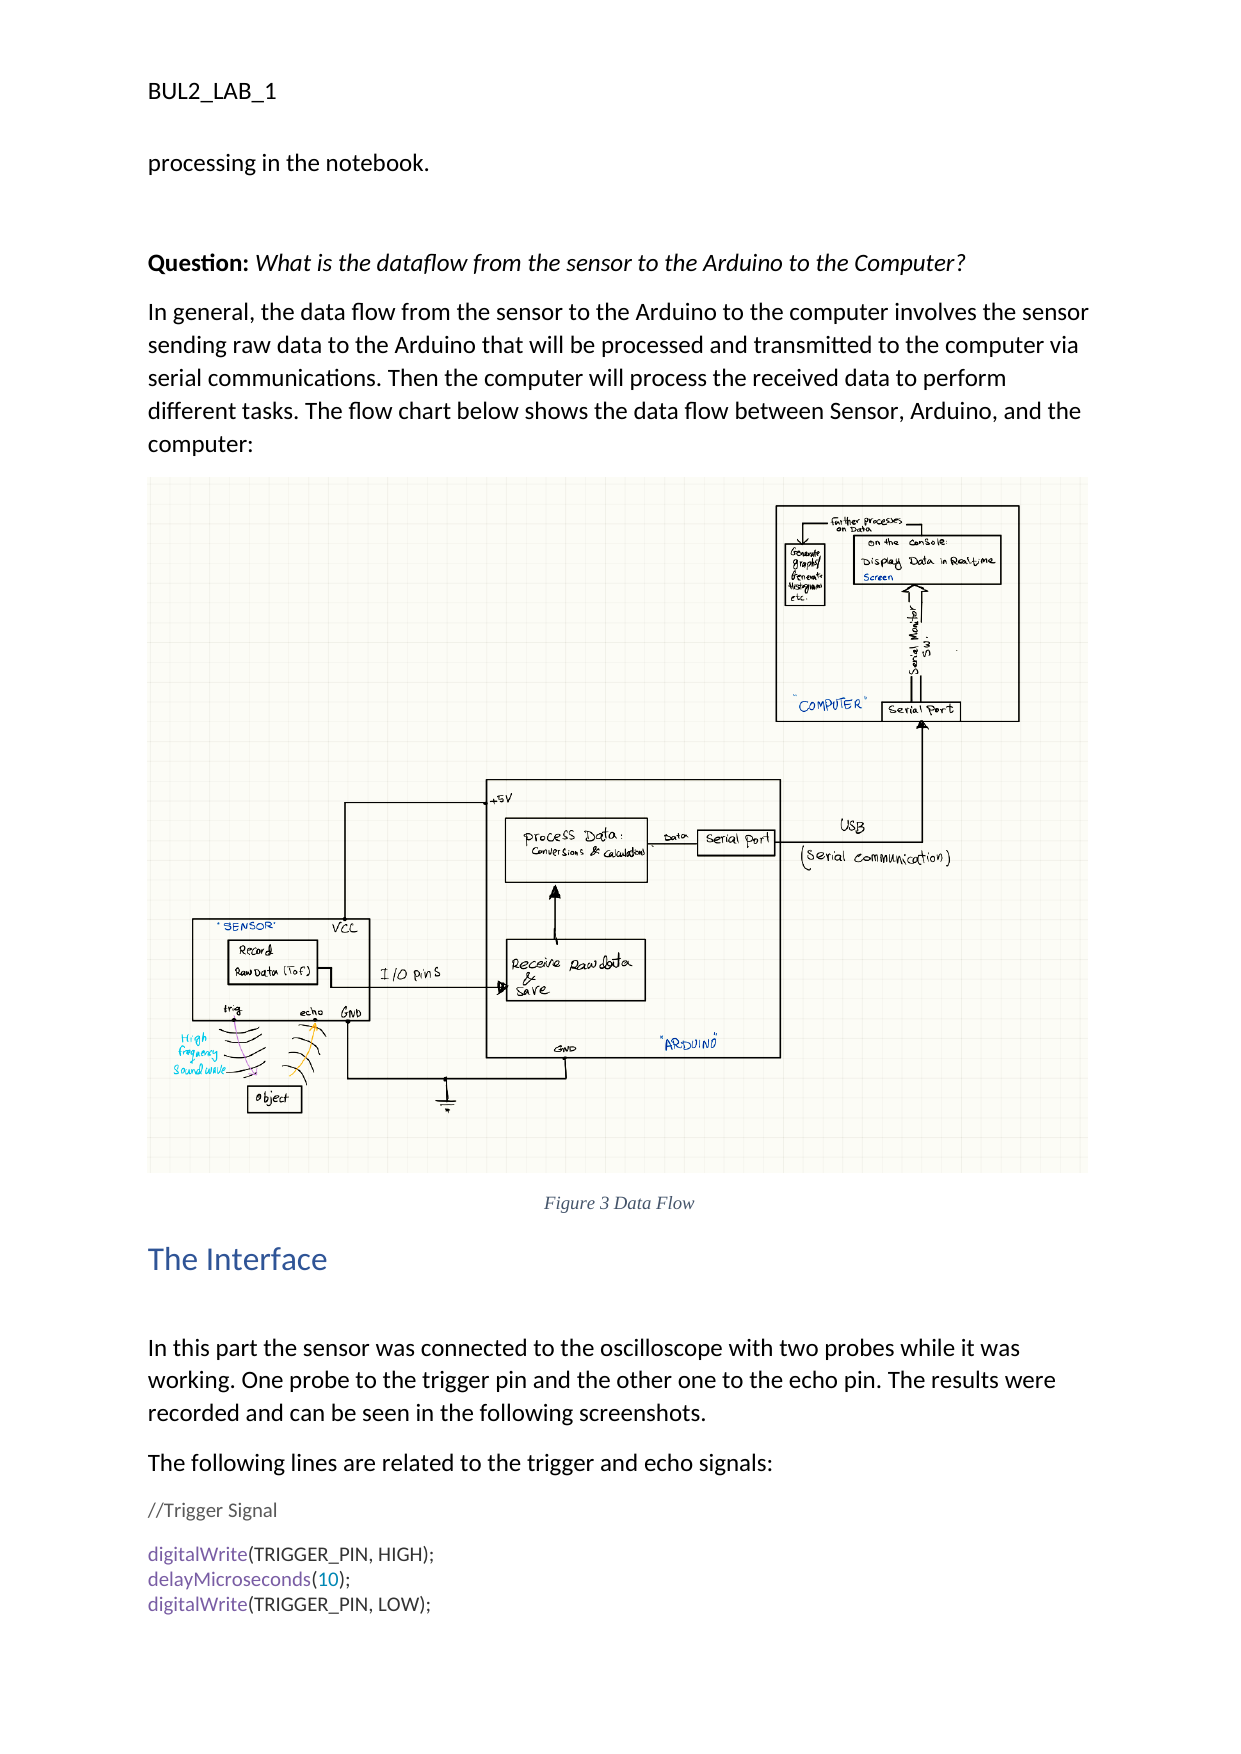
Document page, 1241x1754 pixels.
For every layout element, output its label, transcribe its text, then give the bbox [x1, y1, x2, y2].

text delayMicroseconds(10); [148, 1566, 1093, 1592]
text The following lines are related to the trigger and echo signals: [148, 1447, 1093, 1478]
text digitalWrite(TRIGGER_PIN, LOW); [148, 1592, 1093, 1617]
text Question: What is the dataflow from the sensor to the Arduino to the Computer? [148, 247, 1093, 277]
subtitle The Interface [148, 1238, 1093, 1279]
text In general, the data flow from the sensor to the Arduino to the computer involves the sensor sending raw data to the Arduino that will be processed and transmitted to the computer via serial communications. Then the computer will process the received data to perform different tasks. The flow chart below shows the data flow between Sensor, Arduino, and the computer: [148, 296, 1093, 458]
text In this part the sensor was connected to the oscilloscope with two probes while it was working. One probe to the trigger pin and the other one to the echo pin. The results were recorded and can be seen in the following screenshots. [148, 1332, 1093, 1428]
text digitalWrite(TRIGGER_PIN, HIGH); [148, 1541, 1093, 1566]
picture [147, 477, 1088, 1173]
text //Trigger Signal [148, 1497, 1093, 1522]
text processing in the notebook. [148, 148, 1093, 178]
